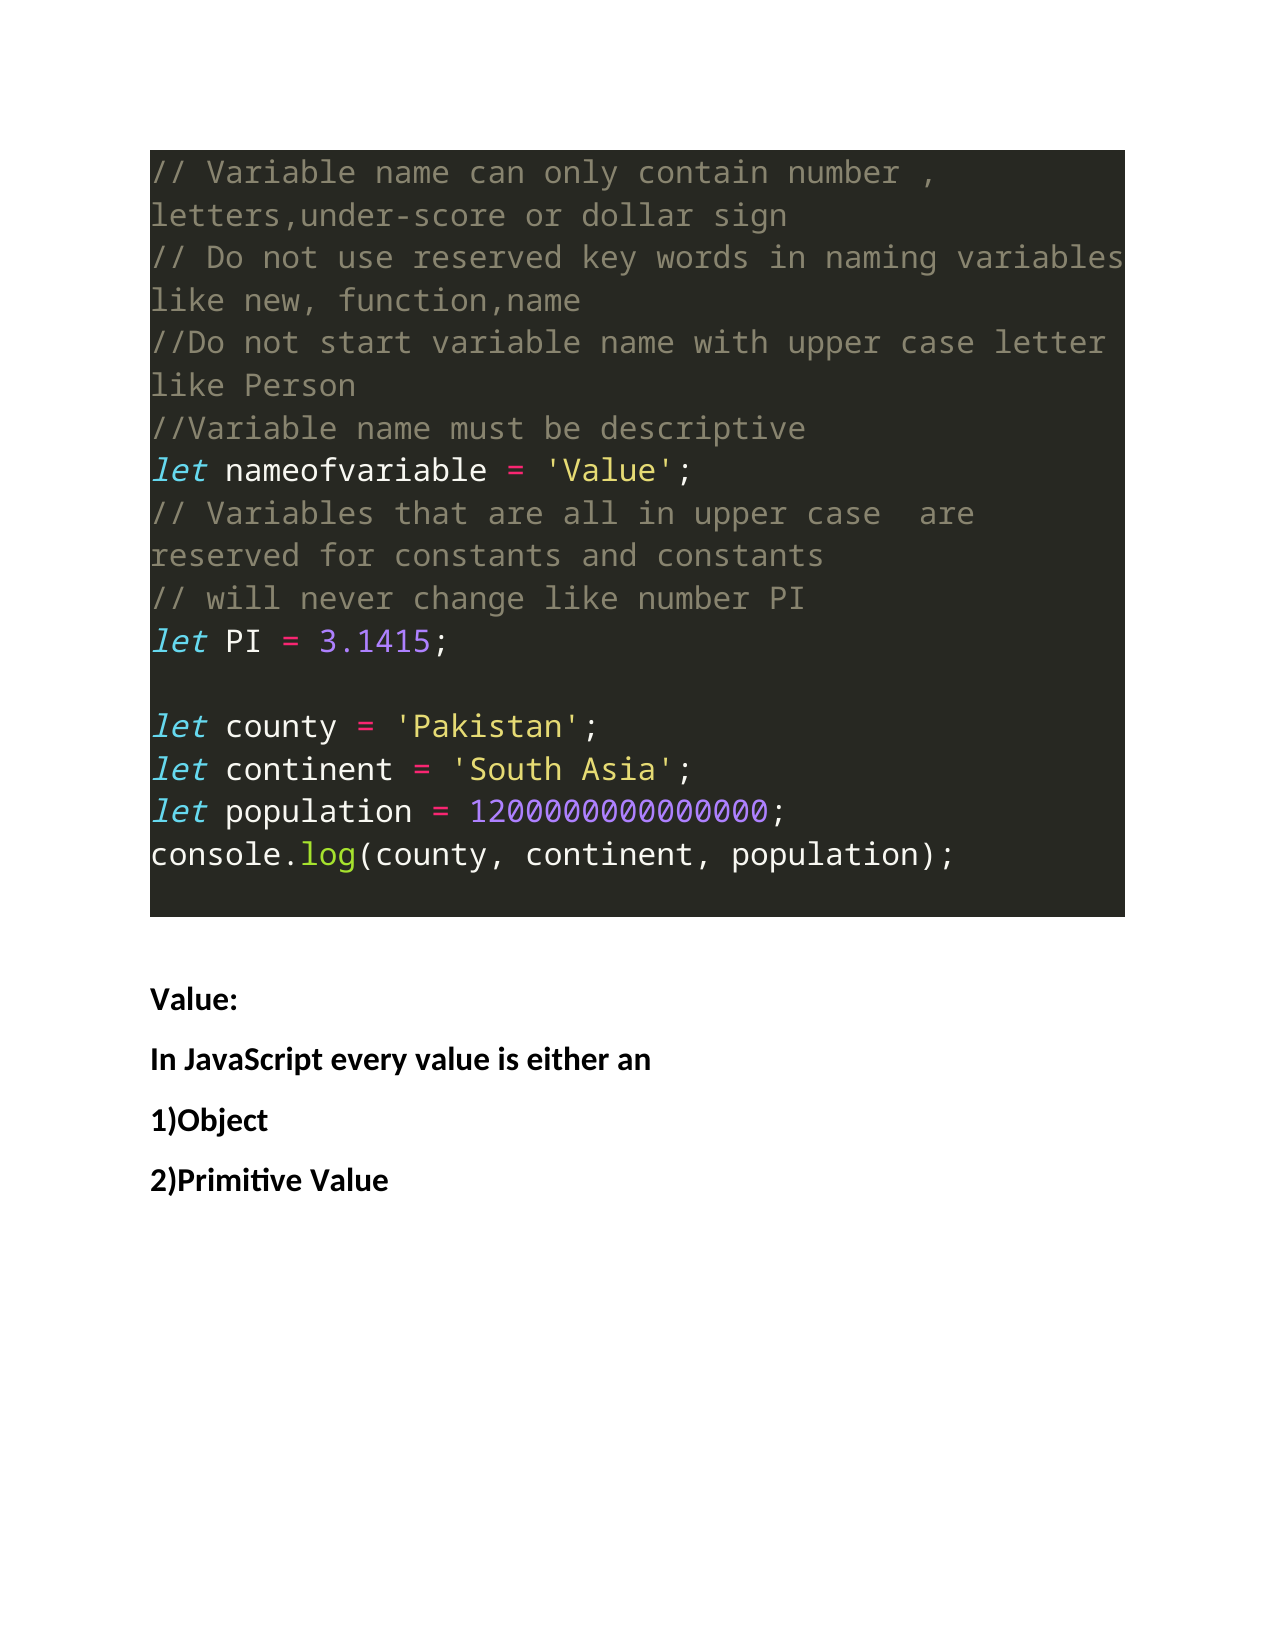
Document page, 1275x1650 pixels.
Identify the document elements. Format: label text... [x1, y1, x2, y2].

text //Do not start variable name with upper case letter like Person [150, 320, 1125, 406]
text 2)Primitive Value [150, 1159, 1125, 1200]
text Value: [150, 977, 1125, 1018]
text let PI = 3.1415; [150, 619, 1125, 661]
text //Variable name must be descriptive [150, 406, 1125, 448]
text let county = 'Pakistan'; [150, 704, 1125, 746]
text // will never change like number PI [150, 576, 1125, 619]
text // Variables that are all in upper case are reserved for constants and constants [150, 491, 1125, 576]
text 1)Object [150, 1099, 1125, 1139]
text let continent = 'South Asia'; [150, 746, 1125, 789]
text In JavaScript every value is either an [150, 1038, 1125, 1079]
text console.log(county, continent, population); [150, 832, 1125, 874]
text let population = 1200000000000000; [150, 789, 1125, 832]
text // Variable name can only contain number , letters,under-score or dollar sign [150, 150, 1125, 235]
text // Do not use reserved key words in naming variables like new, function,name [150, 235, 1125, 320]
text let nameofvariable = 'Value'; [150, 448, 1125, 491]
